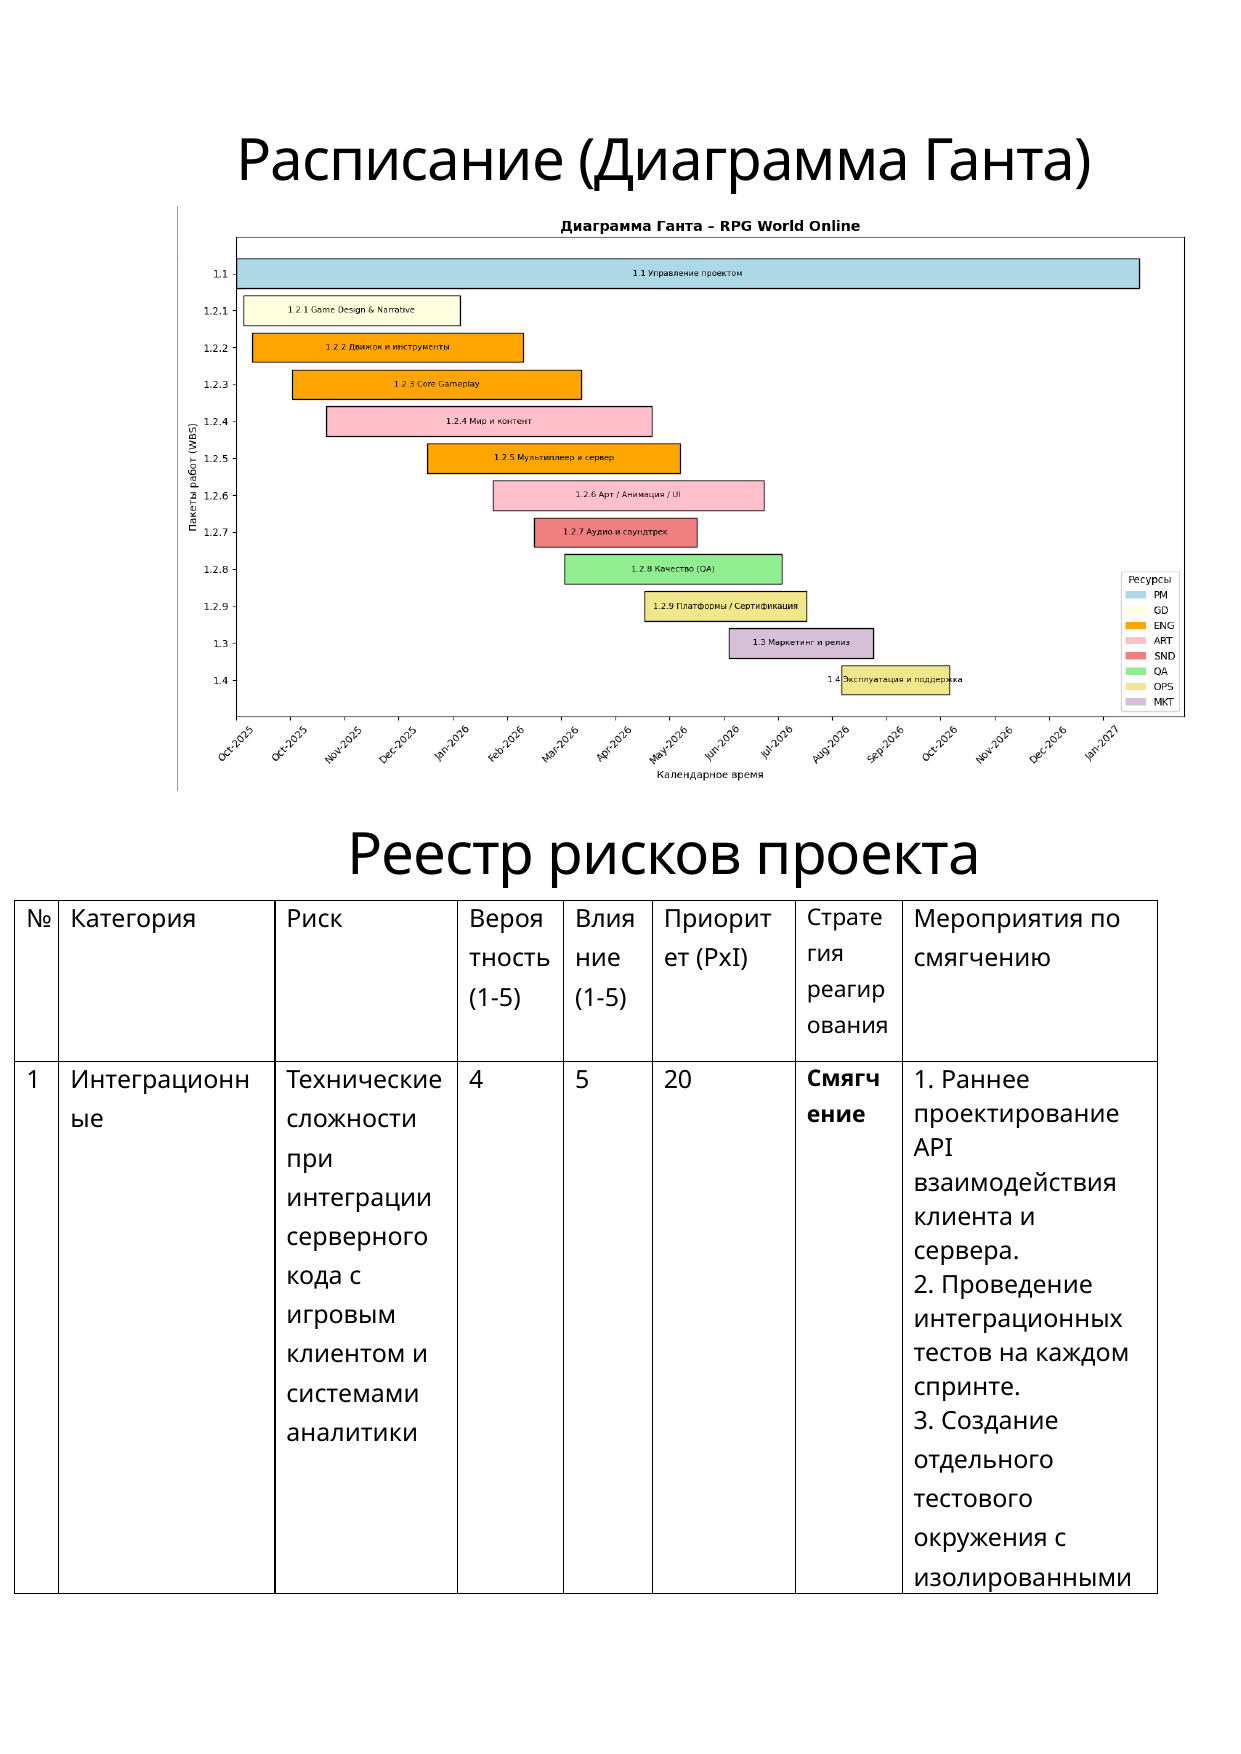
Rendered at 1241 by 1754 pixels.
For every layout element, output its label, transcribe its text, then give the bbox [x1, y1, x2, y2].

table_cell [903, 1062, 1157, 1593]
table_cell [276, 1062, 457, 1593]
table_header Влияние (1-5) [564, 901, 652, 1061]
table_cell 5 [564, 1062, 652, 1593]
table_cell 1 [15, 1062, 58, 1593]
table_header Риск [276, 901, 457, 1061]
table_header Стратегия реагирования [796, 901, 902, 1061]
table_cell 20 [653, 1062, 795, 1593]
table_cell Смягчение [796, 1062, 902, 1593]
table_cell 4 [458, 1062, 563, 1593]
table_header № [15, 901, 58, 1061]
table_header Приоритет (PxI) [653, 901, 795, 1061]
table_cell Интеграционные [59, 1062, 274, 1593]
table_header Категория [59, 901, 274, 1061]
picture [177, 206, 1189, 791]
table_header Мероприятия по смягчению [903, 901, 1157, 1061]
title Реестр рисков проекта [177, 812, 1152, 892]
table_header Вероятность (1-5) [458, 901, 563, 1061]
title Расписание (Диаграмма Ганта) [177, 118, 1152, 198]
